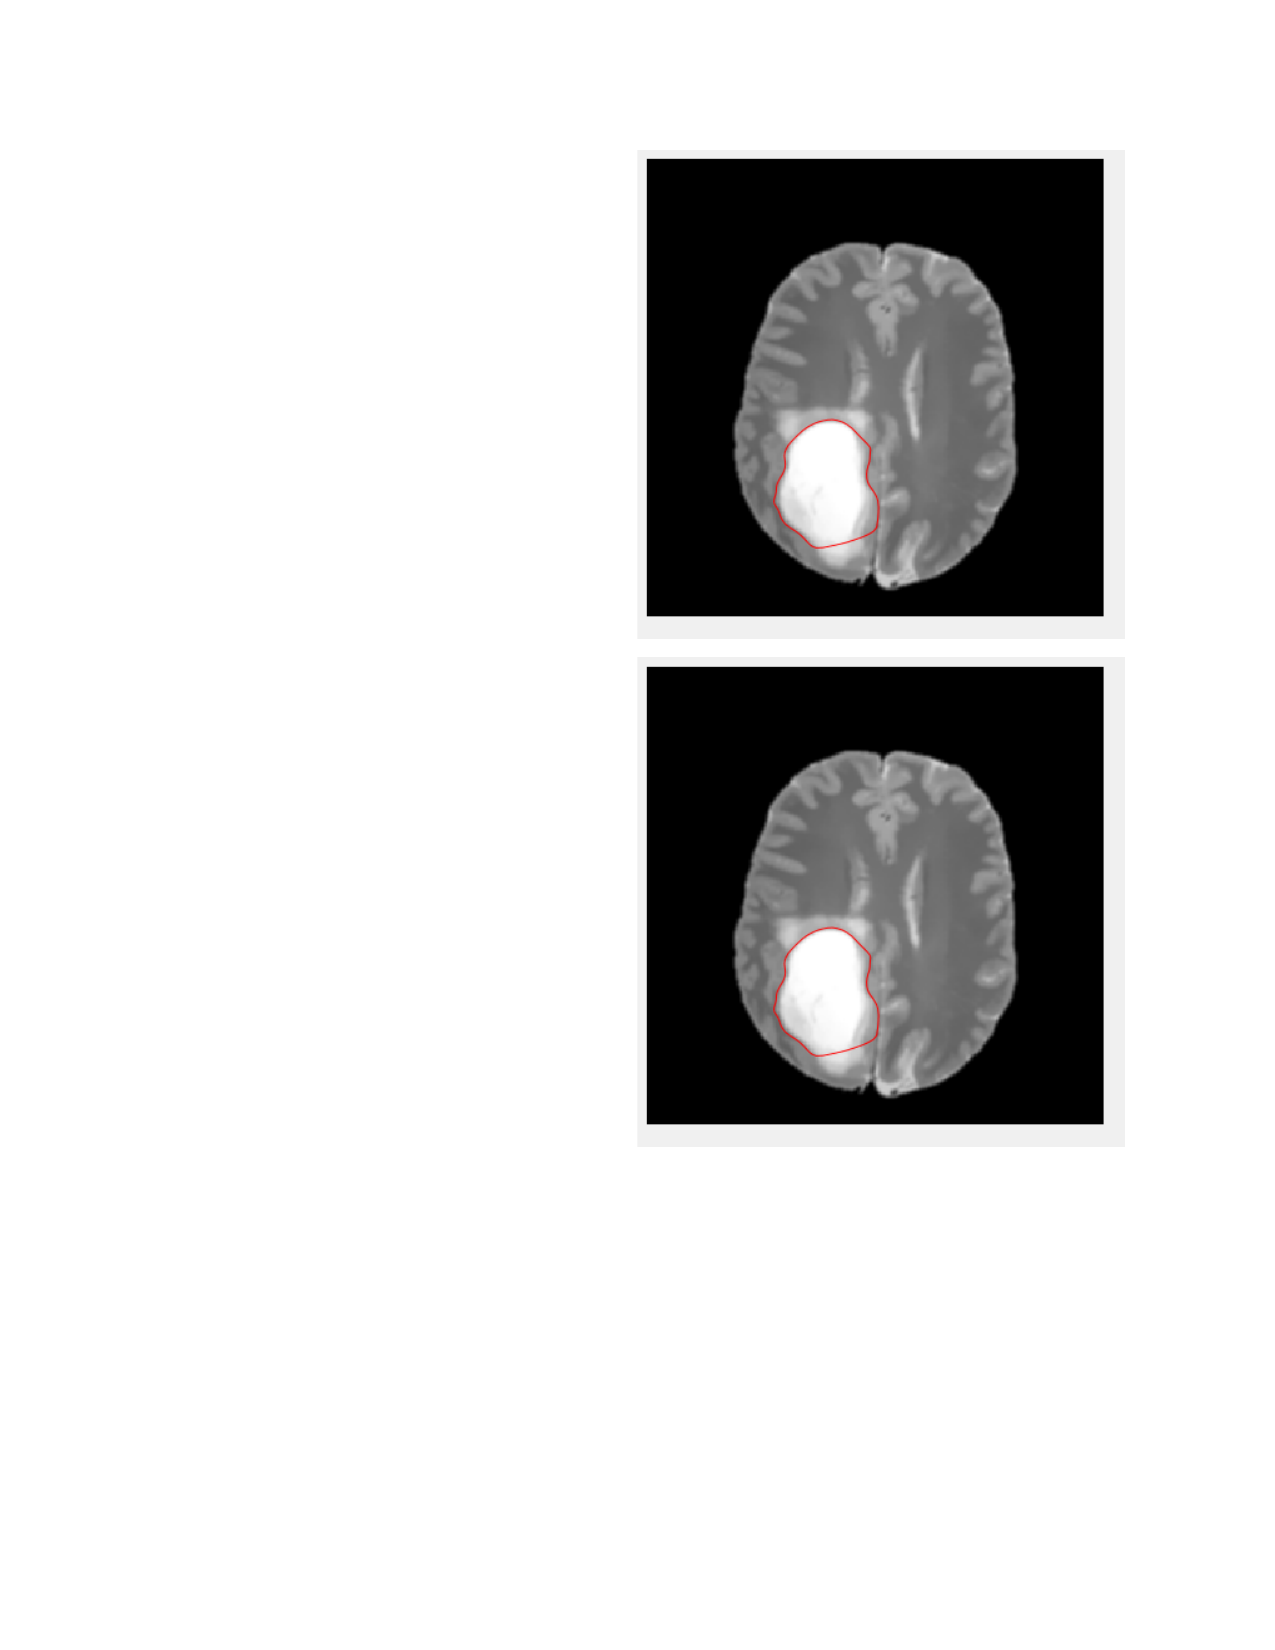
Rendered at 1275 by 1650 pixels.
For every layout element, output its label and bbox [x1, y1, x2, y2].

picture [637, 150, 1125, 639]
picture [637, 657, 1125, 1147]
